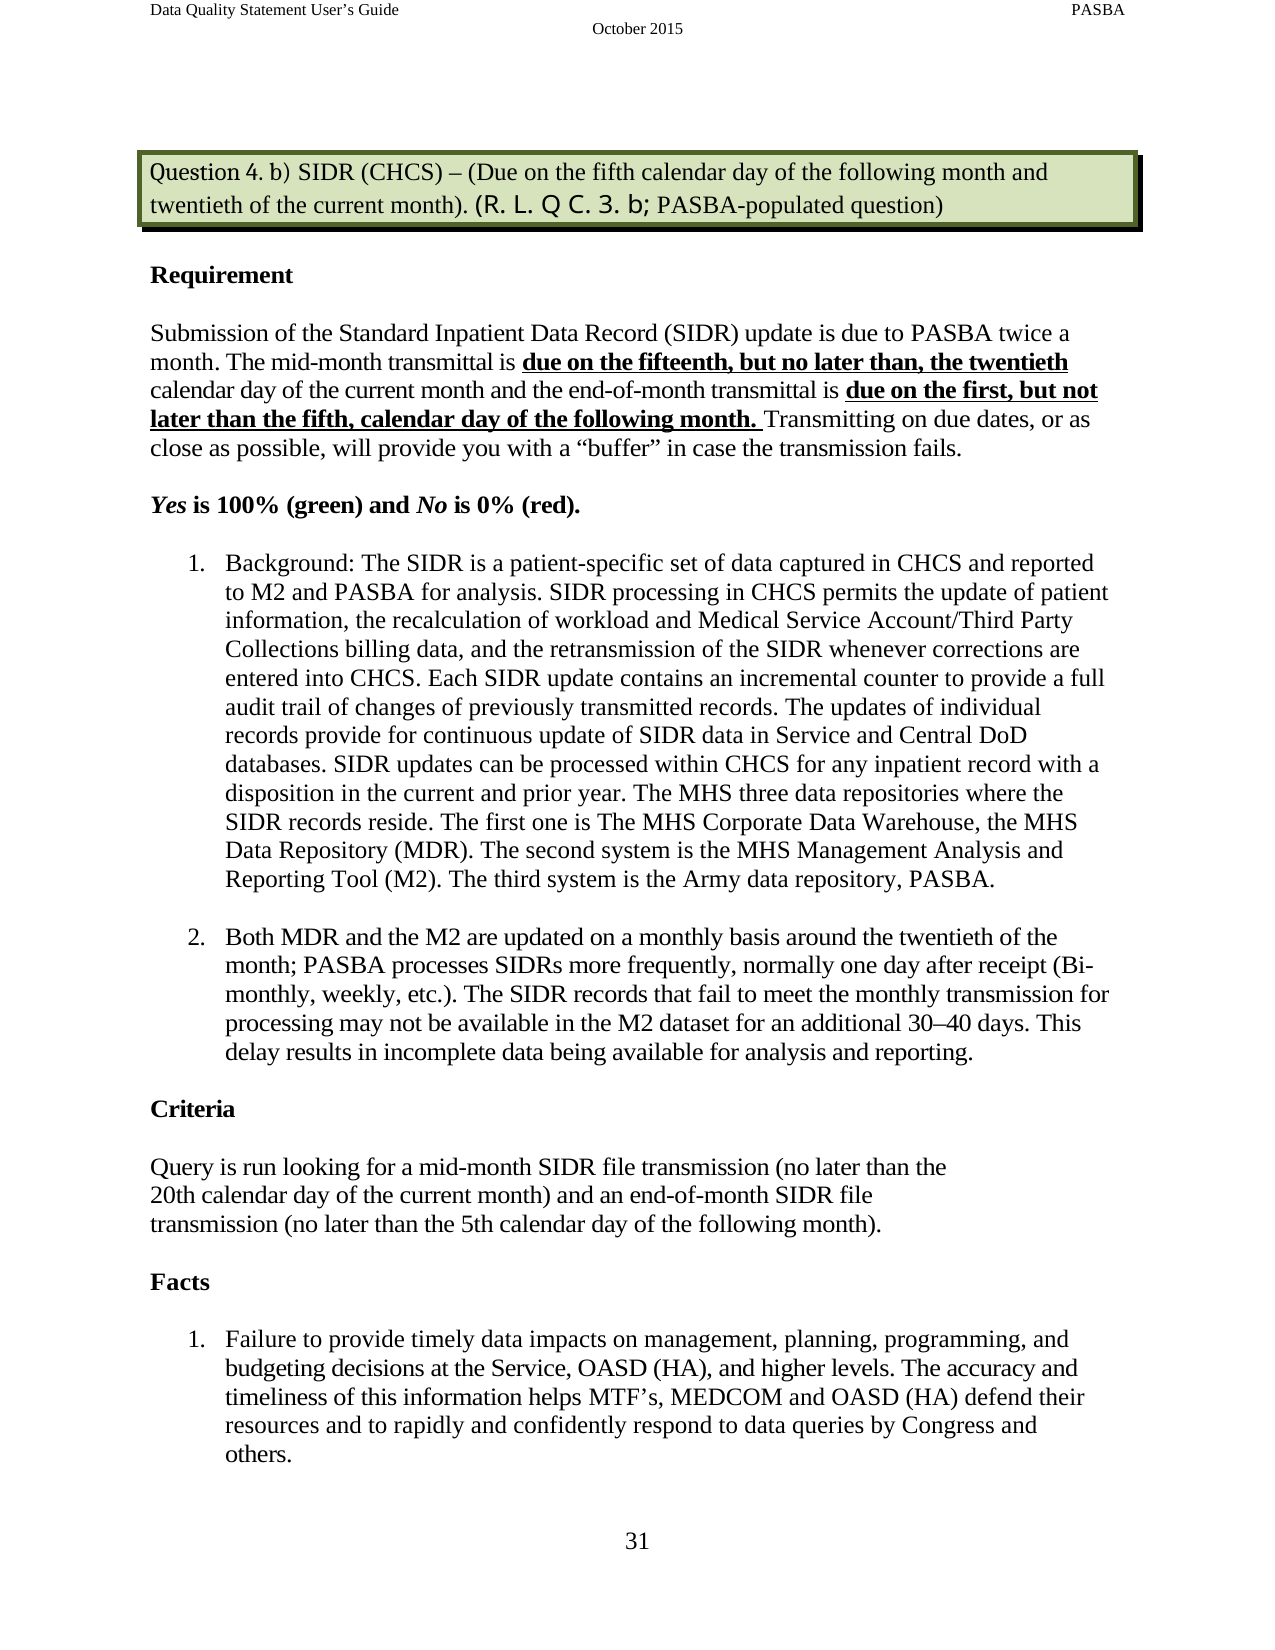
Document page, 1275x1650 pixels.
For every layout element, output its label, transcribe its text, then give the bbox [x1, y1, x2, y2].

text Yes is 100% (green) and No is 0% (red). [150, 491, 1125, 519]
text Criteria [150, 1094, 1110, 1123]
text Facts [150, 1267, 1125, 1296]
text Question 4. b) SIDR (CHCS) – (Due on the fifth calendar day of the following month and twentieth of the current month). (R. L. Q C. 3. b; PASBA-populated question) [142, 155, 1133, 222]
text Requirement [150, 261, 1102, 289]
text Query is run looking for a mid-month SIDR file transmission (no later than the 20th calendar day of the current month) and an end-of-month SIDR file transmission (no later than the 5th calendar day of the following month). [150, 1152, 960, 1238]
list Background: The SIDR is a patient-specific set of data captured in CHCS and reported to M2 and PASBA for analysis. SIDR processing in CHCS permits the update of patient information, the recalculation of workload and Medical Service Account/Third Party Collections billing data, and the retransmission of the SIDR whenever corrections are entered into CHCS. Each SIDR update contains an incremental counter to provide a full audit trail of changes of previously transmitted records. The updates of individual records provide for continuous update of SIDR data in Service and Central DoD databases. SIDR updates can be processed within CHCS for any inpatient record with a disposition in the current and prior year. The MHS three data repositories where the SIDR records reside. The first one is The MHS Corporate Data Warehouse, the MHS Data Repository (MDR). The second system is the MHS Management Analysis and Reporting Tool (M2). The third system is the Army data repository, PASBA. [187, 548, 1117, 922]
list Failure to provide timely data impacts on management, planning, programming, and budgeting decisions at the Service, OASD (HA), and higher levels. The accuracy and timeliness of this information helps MTF’s, MEDCOM and OASD (HA) defend their resources and to rapidly and confidently respond to data queries by Congress and others. [187, 1324, 1110, 1468]
list Both MDR and the M2 are updated on a monthly basis around the twentieth of the month; PASBA processes SIDRs more frequently, normally one day after receipt (Bi-monthly, weekly, etc.). The SIDR records that fail to meet the monthly transmission for processing may not be available in the M2 dataset for an additional 30–40 days. This delay results in incomplete data being available for analysis and reporting. [187, 922, 1117, 1066]
text Submission of the Standard Inpatient Data Record (SIDR) update is due to PASBA twice a month. The mid-month transmittal is due on the fifteenth, but no later than, the twentieth calendar day of the current month and the end-of-month transmittal is due on the first, but not later than the fifth, calendar day of the following month. Transmitting on due dates, or as close as possible, will provide you with a “buffer” in case the transmission fails. [150, 318, 1102, 462]
